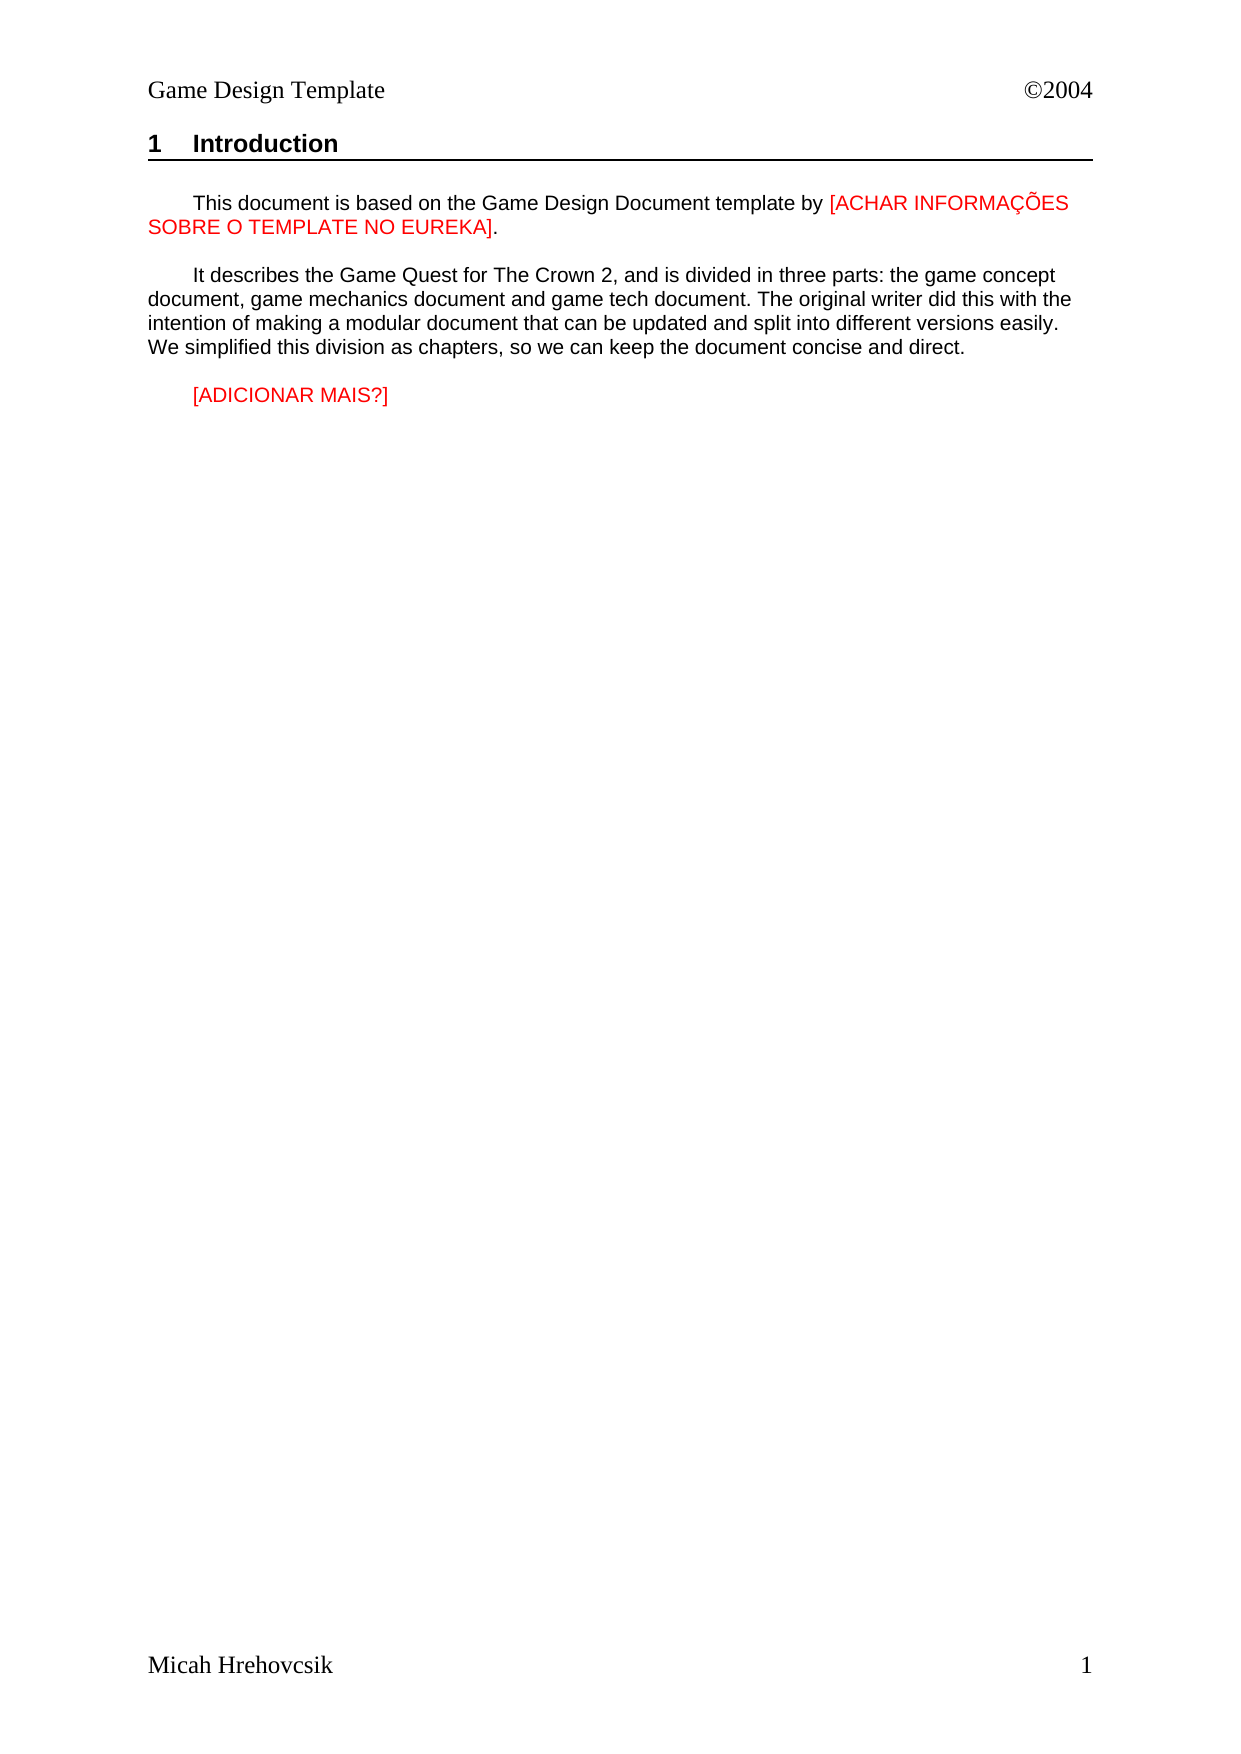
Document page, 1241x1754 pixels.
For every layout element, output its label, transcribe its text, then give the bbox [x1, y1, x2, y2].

text It describes the Game Quest for The Crown 2, and is divided in three parts: the game concept document, game mechanics document and game tech document. The original writer did this with the intention of making a modular document that can be updated and split into different versions easily. We simplified this division as chapters, so we can keep the document concise and direct. [148, 263, 1093, 358]
text This document is based on the Game Design Document template by [ACHAR INFORMAÇÕES SOBRE O TEMPLATE NO EUREKA]. [148, 191, 1093, 239]
subtitle Introduction [148, 129, 1093, 159]
text [ADICIONAR MAIS?] [148, 382, 1093, 406]
